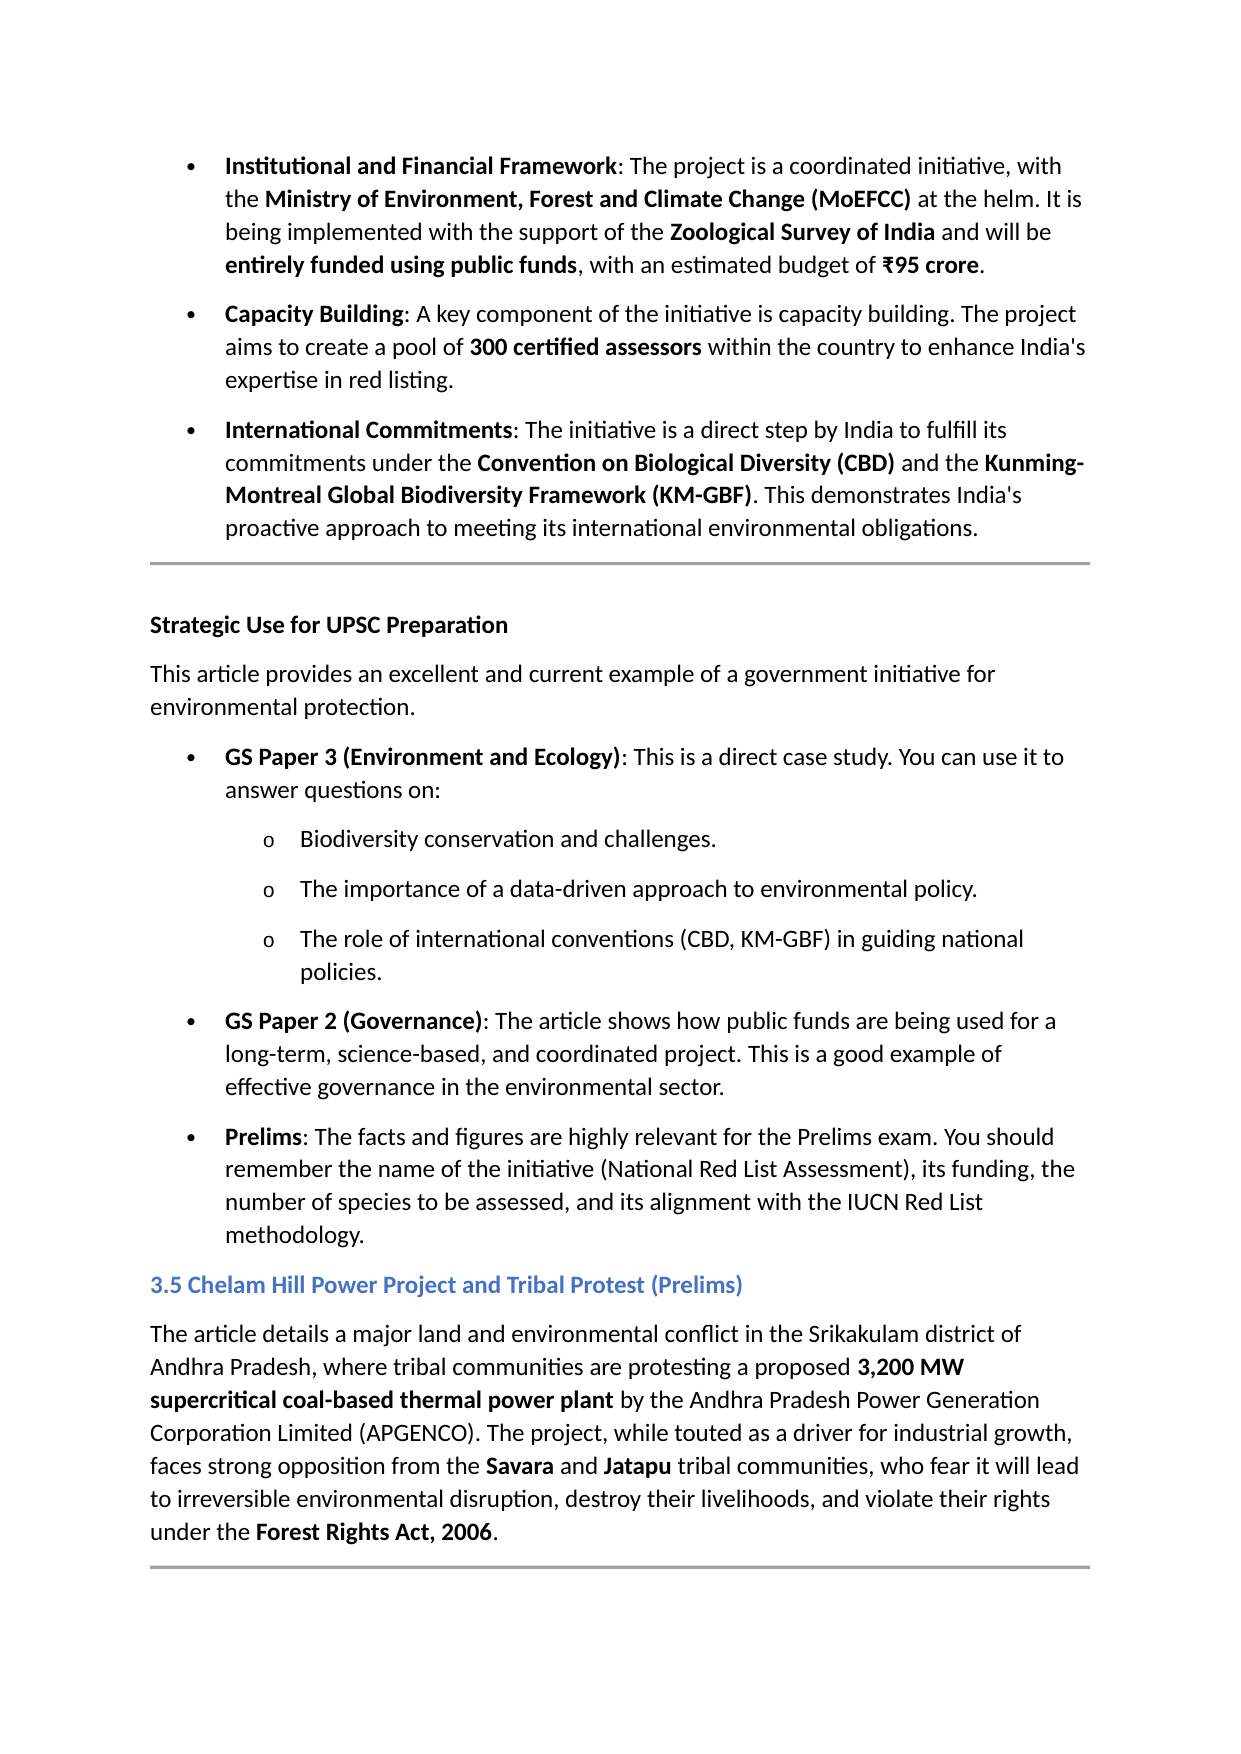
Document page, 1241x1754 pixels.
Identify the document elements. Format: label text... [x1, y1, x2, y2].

text 3.5 Chelam Hill Power Project and Tribal Protest (Prelims) [150, 1269, 1090, 1299]
list The role of international conventions (CBD, KM-GBF) in guiding national policies. [262, 923, 1090, 986]
list GS Paper 2 (Governance): The article shows how public funds are being used for a long-term, science-based, and coordinated project. This is a good example of effective governance in the environmental sector. [187, 1005, 1090, 1102]
list Prelims: The facts and figures are highly relevant for the Prelims exam. You should remember the name of the initiative (National Red List Assessment), its funding, the number of species to be assessed, and its alignment with the IUCN Red List methodology. [187, 1121, 1090, 1250]
list GS Paper 3 (Environment and Ecology): This is a direct case study. You can use it to answer questions on: [187, 741, 1090, 804]
text Strategic Use for UPSC Preparation [150, 609, 1090, 639]
list The importance of a data-driven approach to environmental policy. [262, 873, 1090, 904]
list Biodiversity conservation and challenges. [262, 823, 1090, 854]
list Institutional and Financial Framework: The project is a coordinated initiative, with the Ministry of Environment, Forest and Climate Change (MoEFCC) at the helm. It is being implemented with the support of the Zoological Survey of India and will be entirely funded using public funds, with an estimated budget of ₹95 crore. [187, 150, 1090, 279]
text This article provides an excellent and current example of a government initiative for environmental protection. [150, 658, 1090, 722]
list International Commitments: The initiative is a direct step by India to fulfill its commitments under the Convention on Biological Diversity (CBD) and the Kunming-Montreal Global Biodiversity Framework (KM-GBF). This demonstrates India's proactive approach to meeting its international environmental obligations. [187, 414, 1090, 543]
list Capacity Building: A key component of the initiative is capacity building. The project aims to create a pool of 300 certified assessors within the country to enhance India's expertise in red listing. [187, 298, 1090, 395]
text The article details a major land and environmental conflict in the Srikakulam district of Andhra Pradesh, where tribal communities are protesting a proposed 3,200 MW supercritical coal-based thermal power plant by the Andhra Pradesh Power Generation Corporation Limited (APGENCO). The project, while touted as a driver for industrial growth, faces strong opposition from the Savara and Jatapu tribal communities, who fear it will lead to irreversible environmental disruption, destroy their livelihoods, and violate their rights under the Forest Rights Act, 2006. [150, 1318, 1090, 1547]
